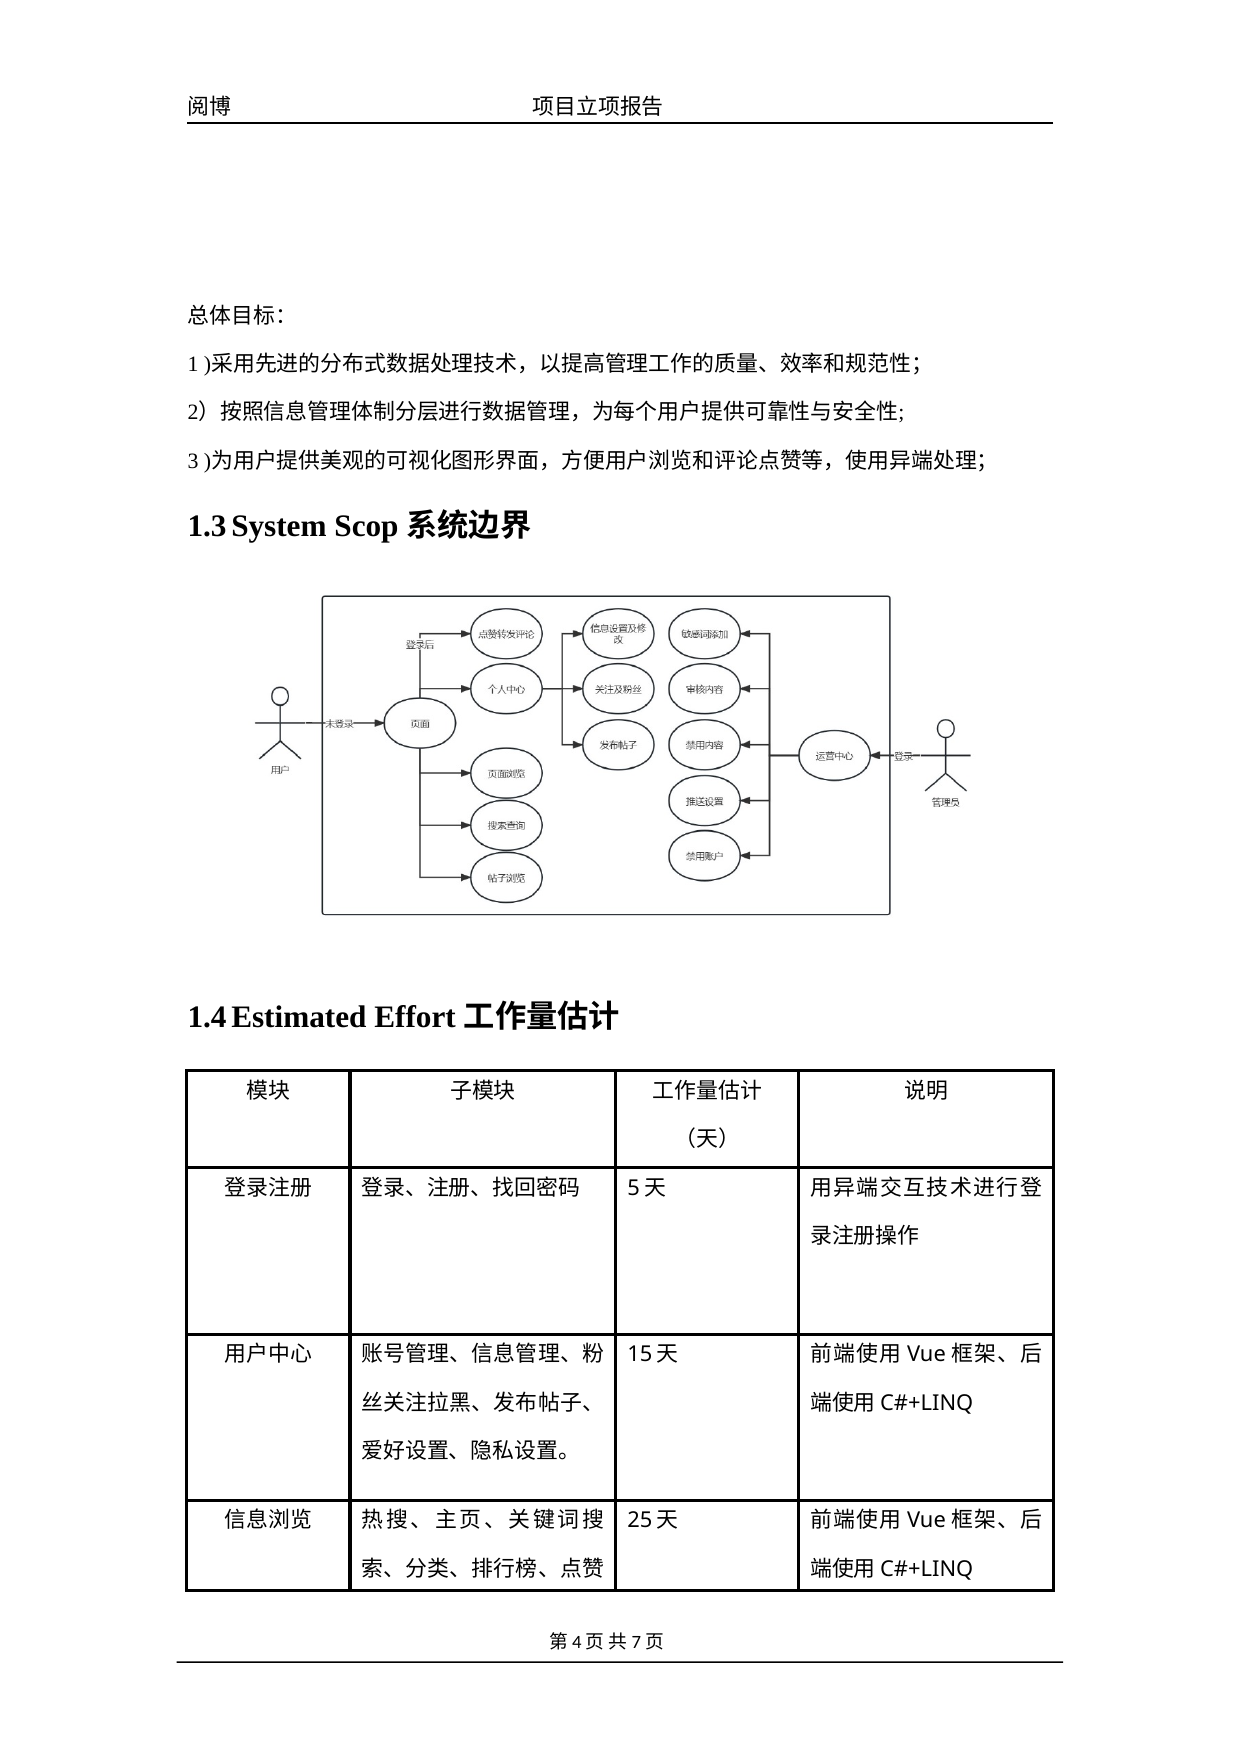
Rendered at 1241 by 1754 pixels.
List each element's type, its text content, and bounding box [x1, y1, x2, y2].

table_header 子模块 [352, 1072, 614, 1166]
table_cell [352, 1502, 614, 1589]
list System Scop 系统边界 [187, 491, 1053, 556]
table_cell 前端使用Vue框架、后端使用C#+LINQ [800, 1336, 1052, 1499]
table_cell 用异端交互技术进行登录注册操作 [800, 1169, 1052, 1332]
table_header 说明 [800, 1072, 1052, 1166]
table_cell 信息浏览 [188, 1502, 348, 1589]
table_cell 账号管理、信息管理、粉丝关注拉黑、发布帖子、爱好设置、隐私设置。 [352, 1336, 614, 1499]
table_cell 用户中心 [188, 1336, 348, 1499]
table_cell 登录、注册、找回密码 [352, 1169, 614, 1332]
table_cell 25天 [617, 1502, 797, 1589]
table_header 工作量估计（天） [617, 1072, 797, 1166]
text 2）按照信息管理体制分层进行数据管理，为每个用户提供可靠性与安全性; [187, 394, 1053, 426]
text 1 )采用先进的分布式数据处理技术，以提高管理工作的质量、效率和规范性； [187, 346, 1053, 378]
table_cell 15天 [617, 1336, 797, 1499]
table_cell 5天 [617, 1169, 797, 1332]
table_header 模块 [188, 1072, 348, 1166]
text 总体目标： [187, 297, 1053, 330]
list Estimated Effort 工作量估计 [187, 982, 1053, 1047]
table_cell 登录注册 [188, 1169, 348, 1332]
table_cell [800, 1502, 1052, 1589]
picture [237, 578, 988, 932]
text 3 )为用户提供美观的可视化图形界面，方便用户浏览和评论点赞等，使用异端处理； [187, 442, 1053, 475]
